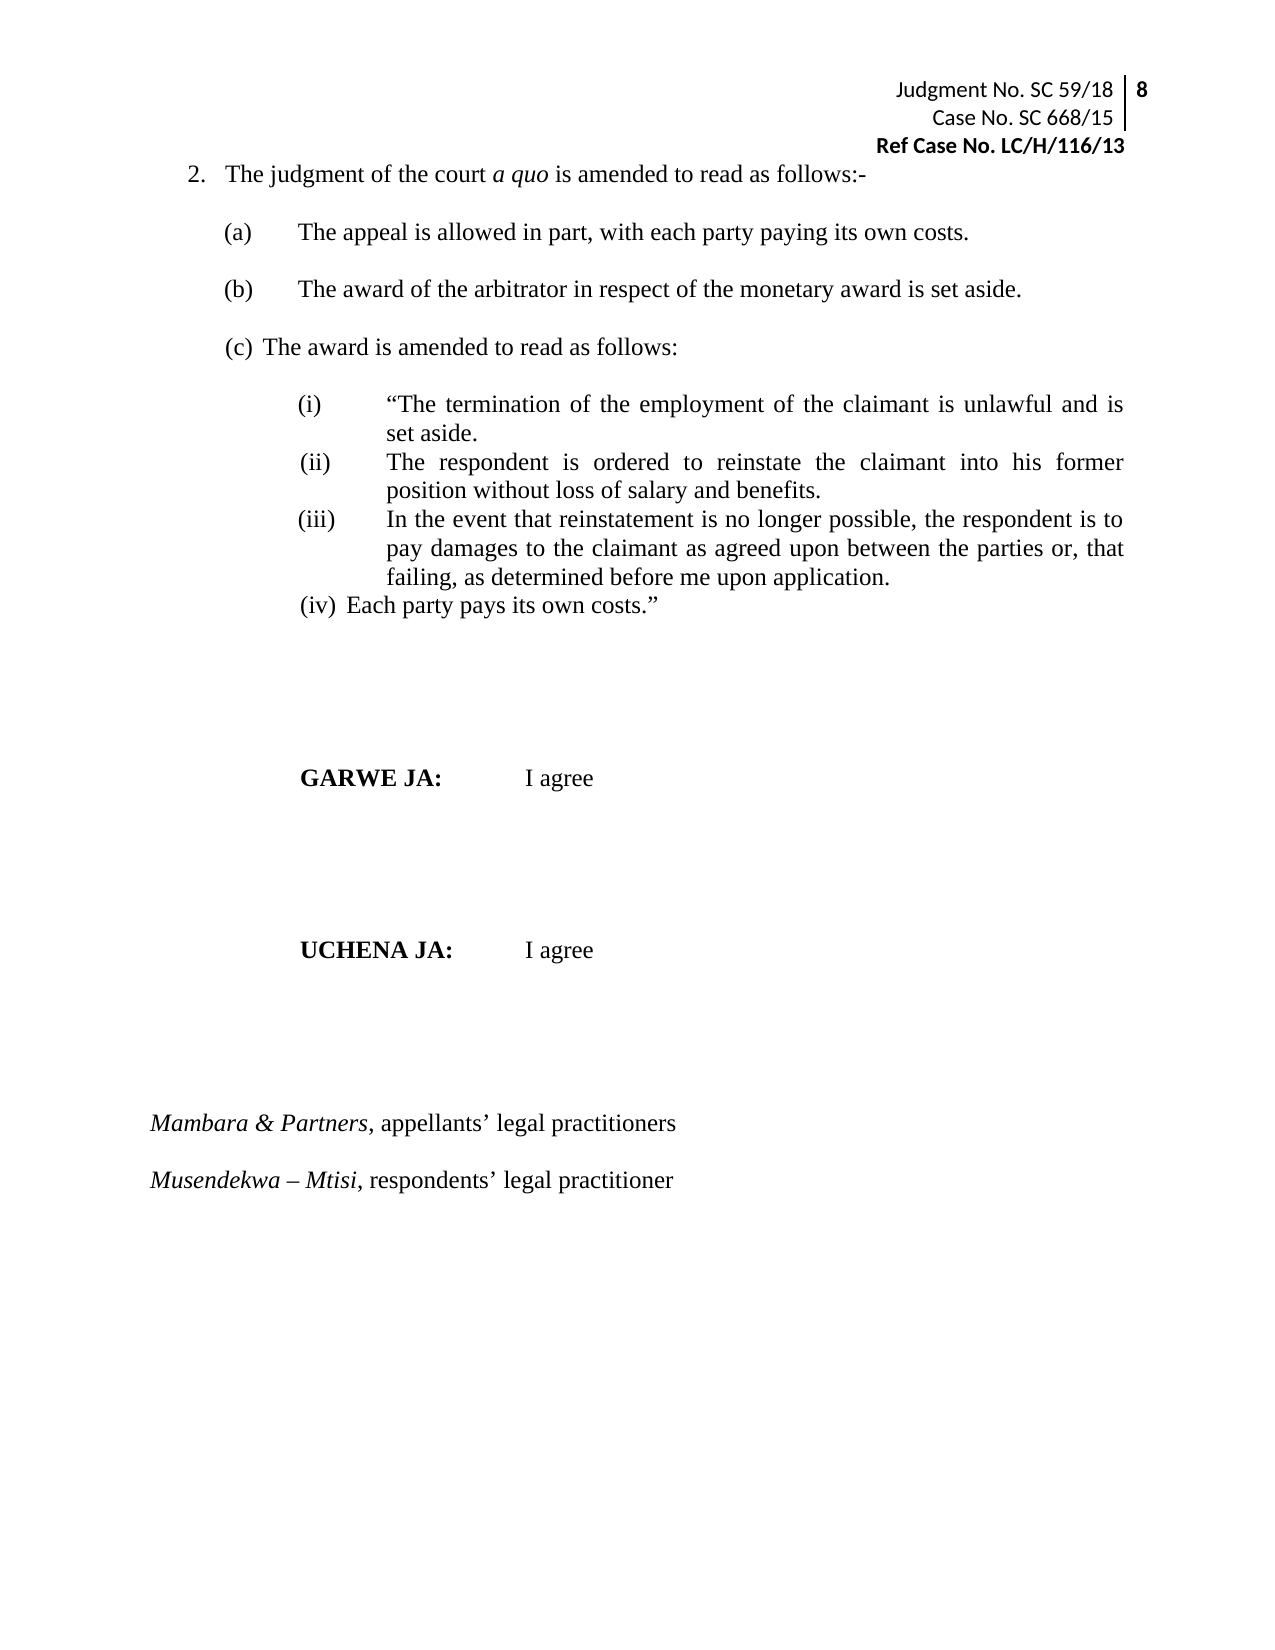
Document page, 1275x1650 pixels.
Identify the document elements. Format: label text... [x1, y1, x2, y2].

text Mambara & Partners, appellants’ legal practitioners [150, 1108, 1125, 1137]
list The award is amended to read as follows: [225, 332, 1125, 360]
list The award of the arbitrator in respect of the monetary award is set aside. [224, 274, 1125, 303]
list “The termination of the employment of the claimant is unlawful and is set aside. [298, 389, 1125, 447]
list The appeal is allowed in part, with each party paying its own costs. [224, 217, 1125, 245]
text UCHENA JA: I agree [300, 935, 1125, 964]
text Musendekwa – Mtisi, respondents’ legal practitioner [150, 1165, 1125, 1194]
list The judgment of the court a quo is amended to read as follows:- [187, 159, 1125, 188]
list Each party pays its own costs.” [300, 590, 1125, 619]
text GARWE JA: I agree [300, 763, 1125, 792]
list The respondent is ordered to reinstate the claimant into his former position without loss of salary and benefits. [300, 447, 1125, 504]
list In the event that reinstatement is no longer possible, the respondent is to pay damages to the claimant as agreed upon between the parties or, that failing, as determined before me upon application. [298, 504, 1125, 590]
